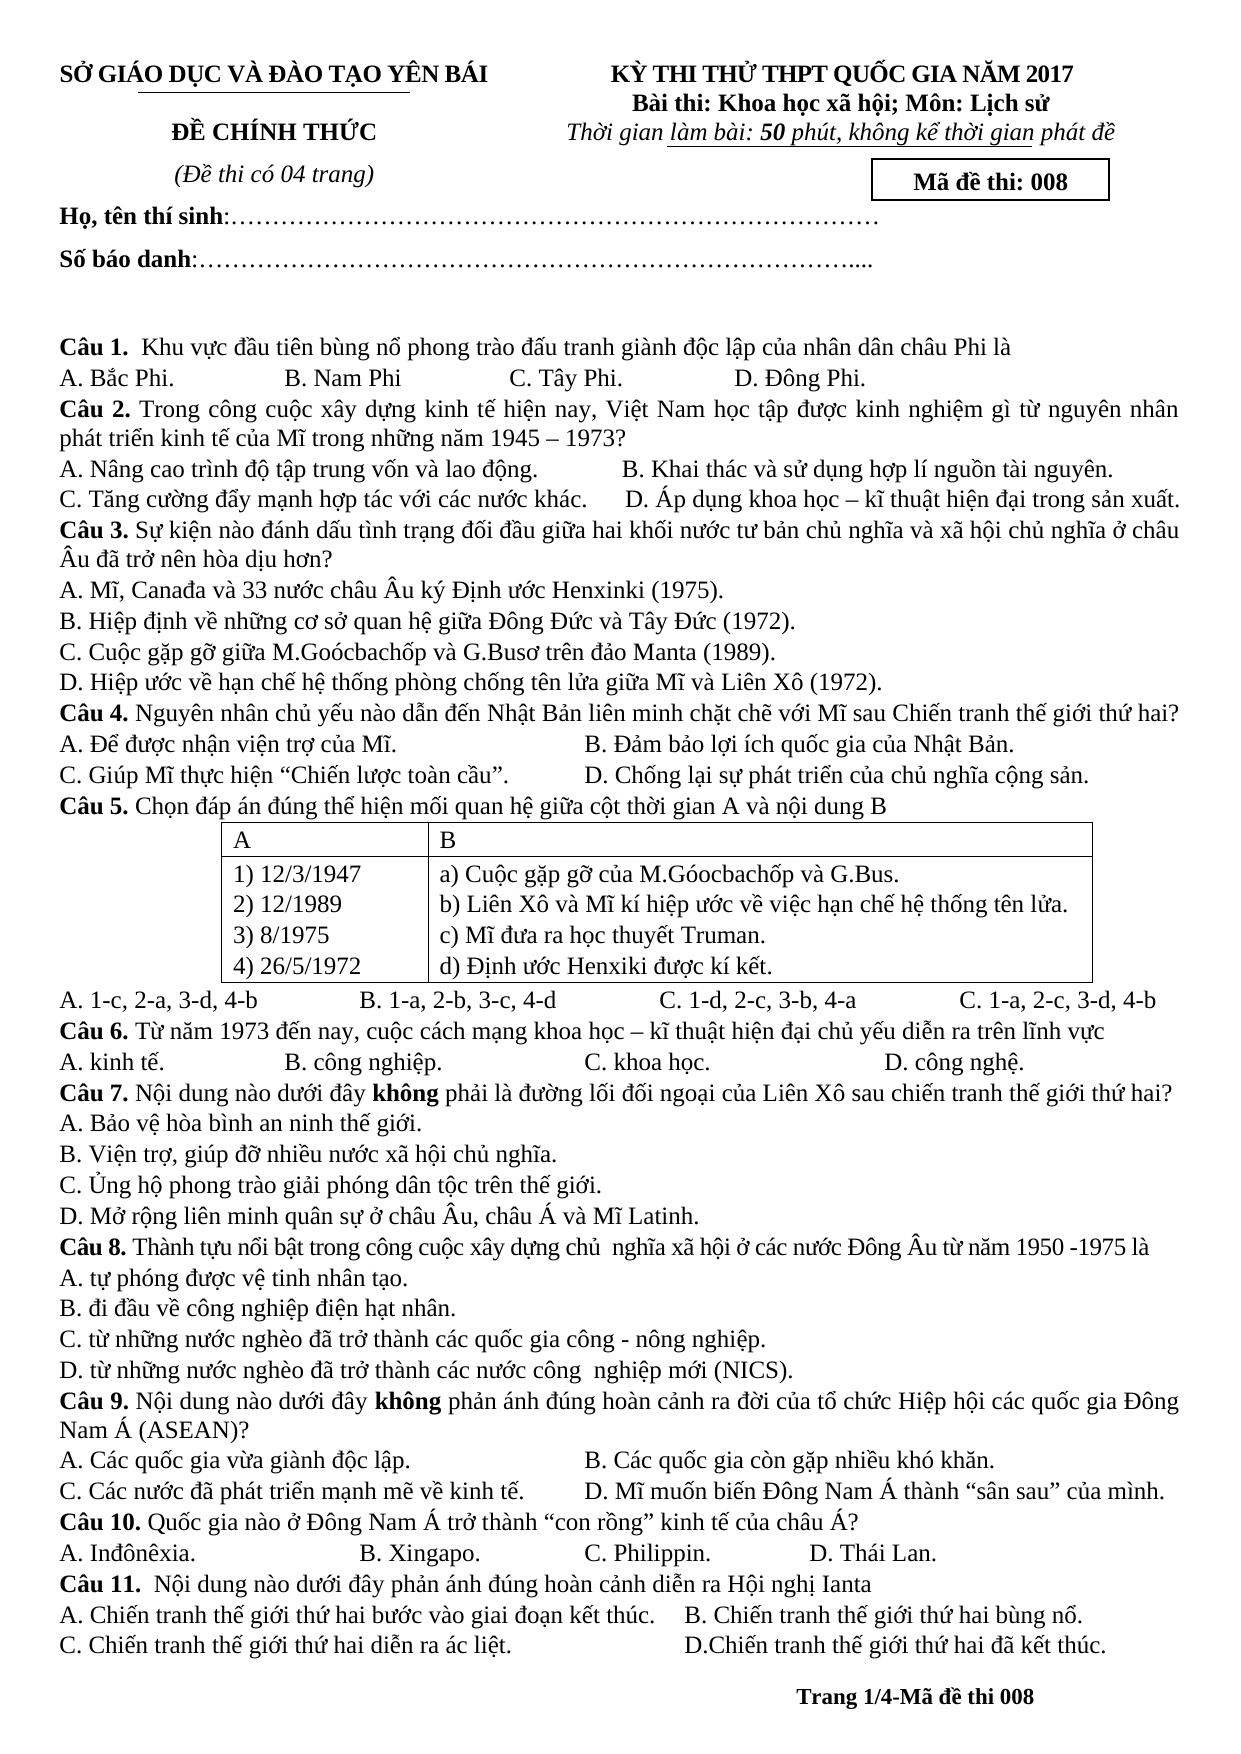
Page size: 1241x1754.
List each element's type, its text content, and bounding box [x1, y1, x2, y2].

text Câu 10. Quốc gia nào ở Đông Nam Á trở thành “con rồng” kinh tế của châu Á? [59, 1507, 1181, 1536]
text D. từ những nước nghèo đã trở thành các nước công nghiệp mới (NICS). [59, 1355, 1181, 1384]
text B. Hiệp định về những cơ sở quan hệ giữa Đông Đức và Tây Đức (1972). [59, 606, 1181, 634]
table_header A [222, 823, 428, 856]
text Câu 1. Khu vực đầu tiên bùng nổ phong trào đấu tranh giành độc lập của nhân dân châu Phi là [59, 332, 1181, 361]
text A. Các quốc gia vừa giành độc lập. B. Các quốc gia còn gặp nhiều khó khăn. [59, 1446, 1181, 1474]
table_cell (Đề thi có 04 trang) [44, 145, 504, 201]
text A. Nâng cao trình độ tập trung vốn và lao động. B. Khai thác và sử dụng hợp lí nguồn tài nguyên. [59, 454, 1181, 482]
table_cell 1) 12/3/1947 2) 12/1989 3) 8/1975 4) 26/5/1972 [222, 857, 428, 982]
text D. Mở rộng liên minh quân sự ở châu Âu, châu Á và Mĩ Latinh. [59, 1201, 1181, 1230]
text A. Để được nhận viện trợ của Mĩ. B. Đảm bảo lợi ích quốc gia của Nhật Bản. [59, 729, 1181, 758]
text C. Giúp Mĩ thực hiện “Chiến lược toàn cầu”. D. Chống lại sự phát triển của chủ nghĩa cộng sản. [59, 760, 1181, 789]
text D. Hiệp ước về hạn chế hệ thống phòng chống tên lửa giữa Mĩ và Liên Xô (1972). [59, 667, 1181, 696]
text A. Chiến tranh thế giới thứ hai bước vào giai đoạn kết thúc. B. Chiến tranh thế giới thứ hai bùng nổ. [59, 1600, 1181, 1628]
table_header B [429, 823, 1092, 856]
table_header SỞ GIÁO DỤC VÀ ĐÀO TẠO YÊN BÁI [44, 59, 504, 88]
text Câu 11. Nội dung nào dưới đây phản ánh đúng hoàn cảnh diễn ra Hội nghị Ianta [59, 1569, 1181, 1598]
text A. kinh tế. B. công nghiệp. C. khoa học. D. công nghệ. [59, 1047, 1181, 1076]
text A. Bắc Phi. B. Nam Phi C. Tây Phi. D. Đông Phi. [59, 363, 1181, 392]
text B. đi đầu về công nghiệp điện hạt nhân. [59, 1293, 1181, 1322]
text C. Chiến tranh thế giới thứ hai diễn ra ác liệt. D.Chiến tranh thế giới thứ hai đã kết thúc. [59, 1631, 1181, 1659]
text Câu 6. Từ năm 1973 đến nay, cuộc cách mạng khoa học – kĩ thuật hiện đại chủ yếu diễn ra trên lĩnh vực [59, 1016, 1181, 1045]
text C. Ủng hộ phong trào giải phóng dân tộc trên thế giới. [59, 1170, 1181, 1199]
text Họ, tên thí sinh:…………………………………………………………………… [59, 201, 1181, 230]
text Câu 7. Nội dung nào dưới đây không phải là đường lối đối ngoại của Liên Xô sau chiến tranh thế giới thứ hai? [59, 1078, 1181, 1106]
text Câu 9. Nội dung nào dưới đây không phản ánh đúng hoàn cảnh ra đời của tổ chức Hiệp hội các quốc gia Đông Nam Á (ASEAN)? [59, 1386, 1181, 1443]
text C. Cuộc gặp gỡ giữa M.Goócbachốp và G.Busơ trên đảo Manta (1989). [59, 637, 1181, 665]
text A. tự phóng được vệ tinh nhân tạo. [59, 1263, 1181, 1291]
text Câu 5. Chọn đáp án đúng thể hiện mối quan hệ giữa cột thời gian A và nội dung B [59, 791, 1181, 819]
text A. Mĩ, Canađa và 33 nước châu Âu ký Định ước Henxinki (1975). [59, 575, 1181, 604]
table_cell Bài thi: Khoa học xã hội; Môn: Lịch sử [504, 88, 1177, 117]
text Câu 4. Nguyên nhân chủ yếu nào dẫn đến Nhật Bản liên minh chặt chẽ với Mĩ sau Chiến tranh thế giới thứ hai? [59, 698, 1181, 727]
text Câu 3. Sự kiện nào đánh dấu tình trạng đối đầu giữa hai khối nước tư bản chủ nghĩa và xã hội chủ nghĩa ở châu Âu đã trở nên hòa dịu hơn? [59, 515, 1181, 573]
text B. Viện trợ, giúp đỡ nhiều nước xã hội chủ nghĩa. [59, 1139, 1181, 1168]
text A. Inđônêxia. B. Xingapo. C. Philippin. D. Thái Lan. [59, 1538, 1181, 1567]
text A. Bảo vệ hòa bình an ninh thế giới. [59, 1108, 1181, 1137]
text C. Các nước đã phát triển mạnh mẽ về kinh tế. D. Mĩ muốn biến Đông Nam Á thành “sân sau” của mình. [59, 1476, 1181, 1505]
text C. Tăng cường đẩy mạnh hợp tác với các nước khác. D. Áp dụng khoa học – kĩ thuật hiện đại trong sản xuất. [59, 484, 1181, 513]
text Số báo danh:…………………………………………………………………….... [59, 244, 1181, 273]
text Câu 2. Trong công cuộc xây dựng kinh tế hiện nay, Việt Nam học tập được kinh nghiệm gì từ nguyên nhân phát triển kinh tế của Mĩ trong những năm 1945 – 1973? [59, 394, 1181, 452]
table_cell Thời gian làm bài: 50 phút, không kể thời gian phát đề [504, 117, 1177, 145]
text Câu 8. Thành tựu nổi bật trong công cuộc xây dựng chủ nghĩa xã hội ở các nước Đông Âu từ năm 1950 -1975 là [59, 1232, 1181, 1261]
table_cell [504, 145, 1177, 201]
table_cell a) Cuộc gặp gỡ của M.Góocbachốp và G.Bus. b) Liên Xô và Mĩ kí hiệp ước về việc hạn chế hệ thống tên lửa. c) Mĩ đưa ra học thuyết Truman. d) Định ước Henxiki được kí kết. [429, 857, 1092, 982]
text C. từ những nước nghèo đã trở thành các quốc gia công - nông nghiệp. [59, 1324, 1181, 1353]
text A. 1-c, 2-a, 3-d, 4-b B. 1-a, 2-b, 3-c, 4-d C. 1-d, 2-c, 3-b, 4-a C. 1-a, 2-c, 3-d, 4-b [59, 985, 1181, 1014]
table_header KỲ THI THỬ THPT QUỐC GIA NĂM 2017 [504, 59, 1177, 88]
table_cell ĐỀ CHÍNH THỨC [44, 117, 504, 145]
table_cell [44, 88, 504, 117]
